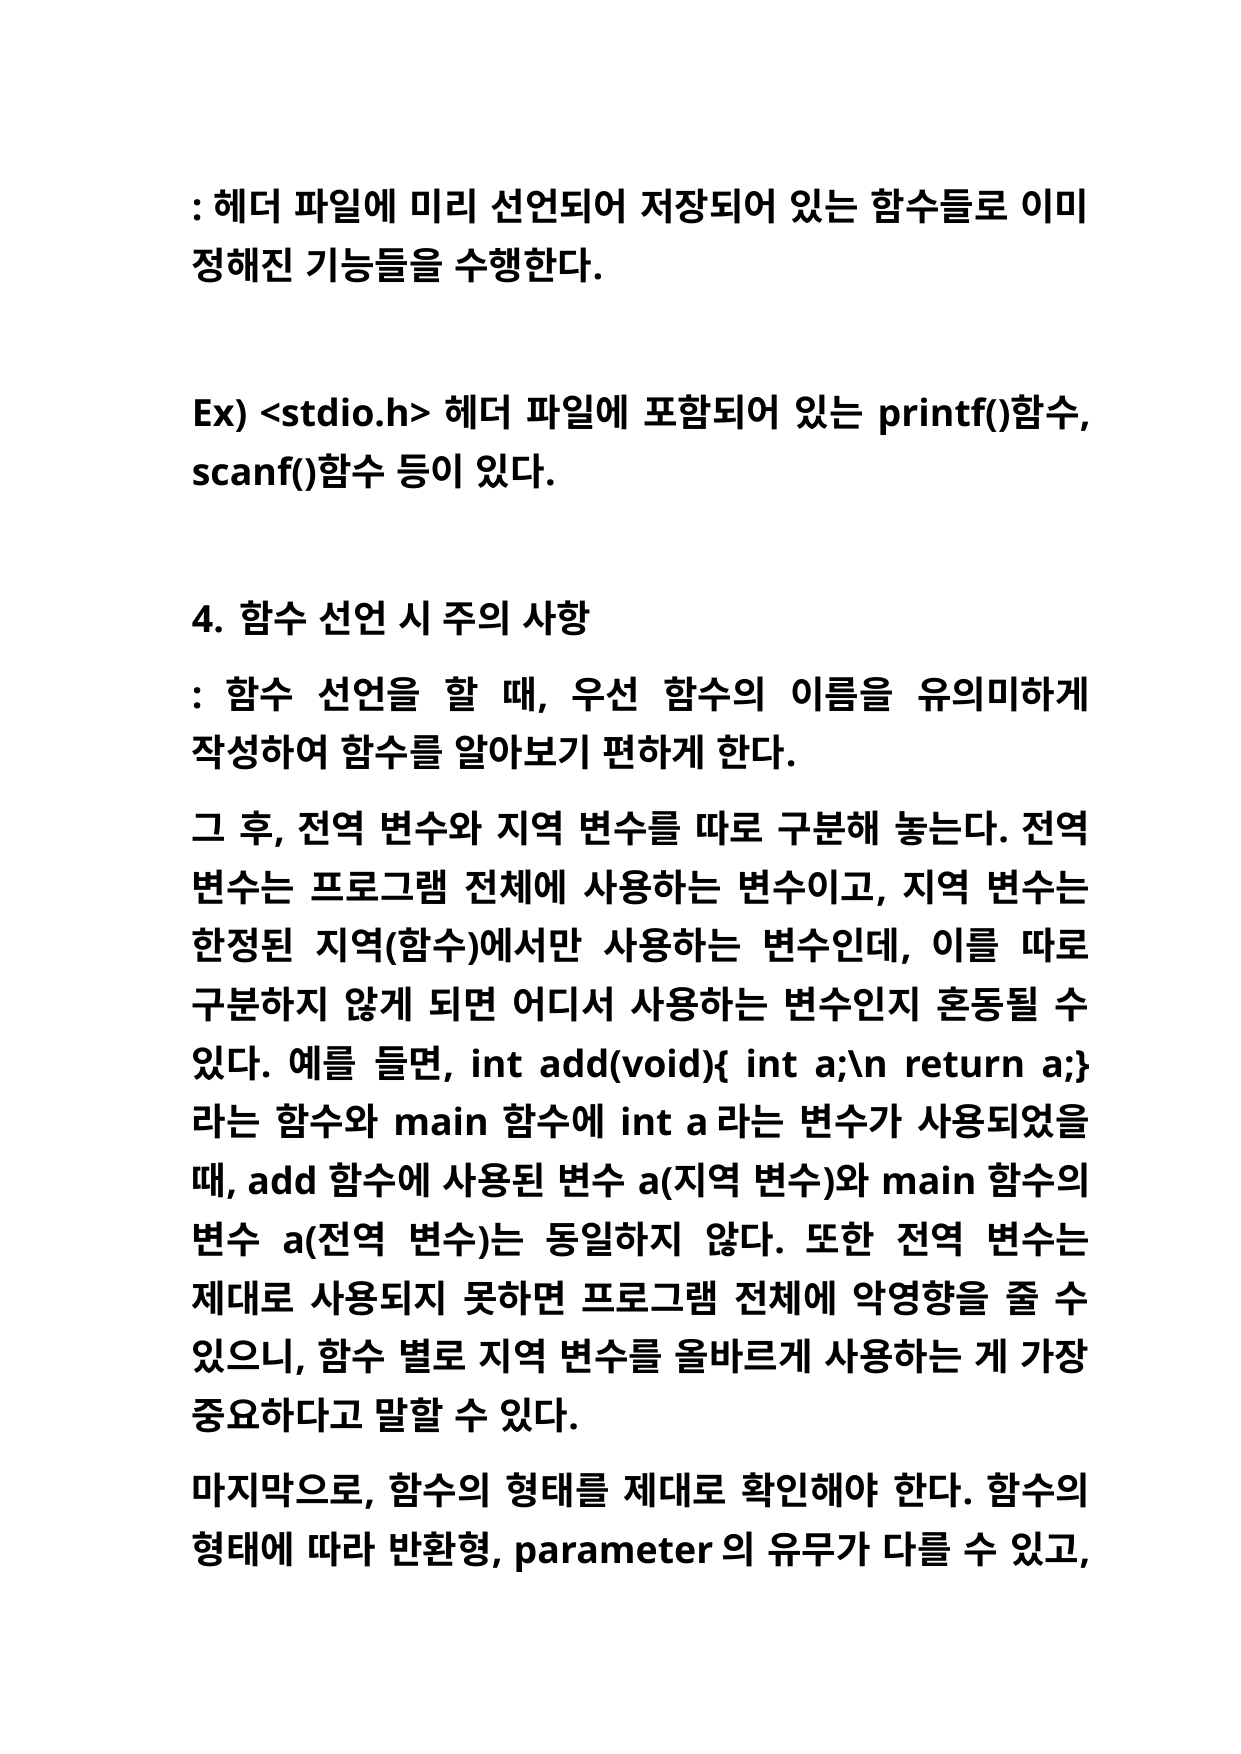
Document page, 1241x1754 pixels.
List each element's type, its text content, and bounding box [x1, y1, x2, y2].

text 그 후, 전역 변수와 지역 변수를 따로 구분해 놓는다. 전역 변수는 프로그램 전체에 사용하는 변수이고, 지역 변수는 한정된 지역(함수)에서만 사용하는 변수인데, 이를 따로 구분하지 않게 되면 어디서 사용하는 변수인지 혼동될 수 있다. 예를 들면, int add(void){ int a;\n return a;}라는 함수와 main 함수에 int a라는 변수가 사용되었을 때, add 함수에 사용된 변수 a(지역 변수)와 main 함수의 변수 a(전역 변수)는 동일하지 않다. 또한 전역 변수는 제대로 사용되지 못하면 프로그램 전체에 악영향을 줄 수 있으니, 함수 별로 지역 변수를 올바르게 사용하는 게 가장 중요하다고 말할 수 있다. [192, 799, 1090, 1440]
text Ex) <stdio.h> 헤더 파일에 포함되어 있는 printf()함수, scanf()함수 등이 있다. [192, 383, 1090, 496]
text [192, 1461, 1090, 1574]
text : 헤더 파일에 미리 선언되어 저장되어 있는 함수들로 이미 정해진 기능들을 수행한다. [192, 177, 1090, 290]
text : 함수 선언을 할 때, 우선 함수의 이름을 유의미하게 작성하여 함수를 알아보기 편하게 한다. [192, 664, 1090, 778]
list 함수 선언 시 주의 사항 [192, 589, 1090, 643]
